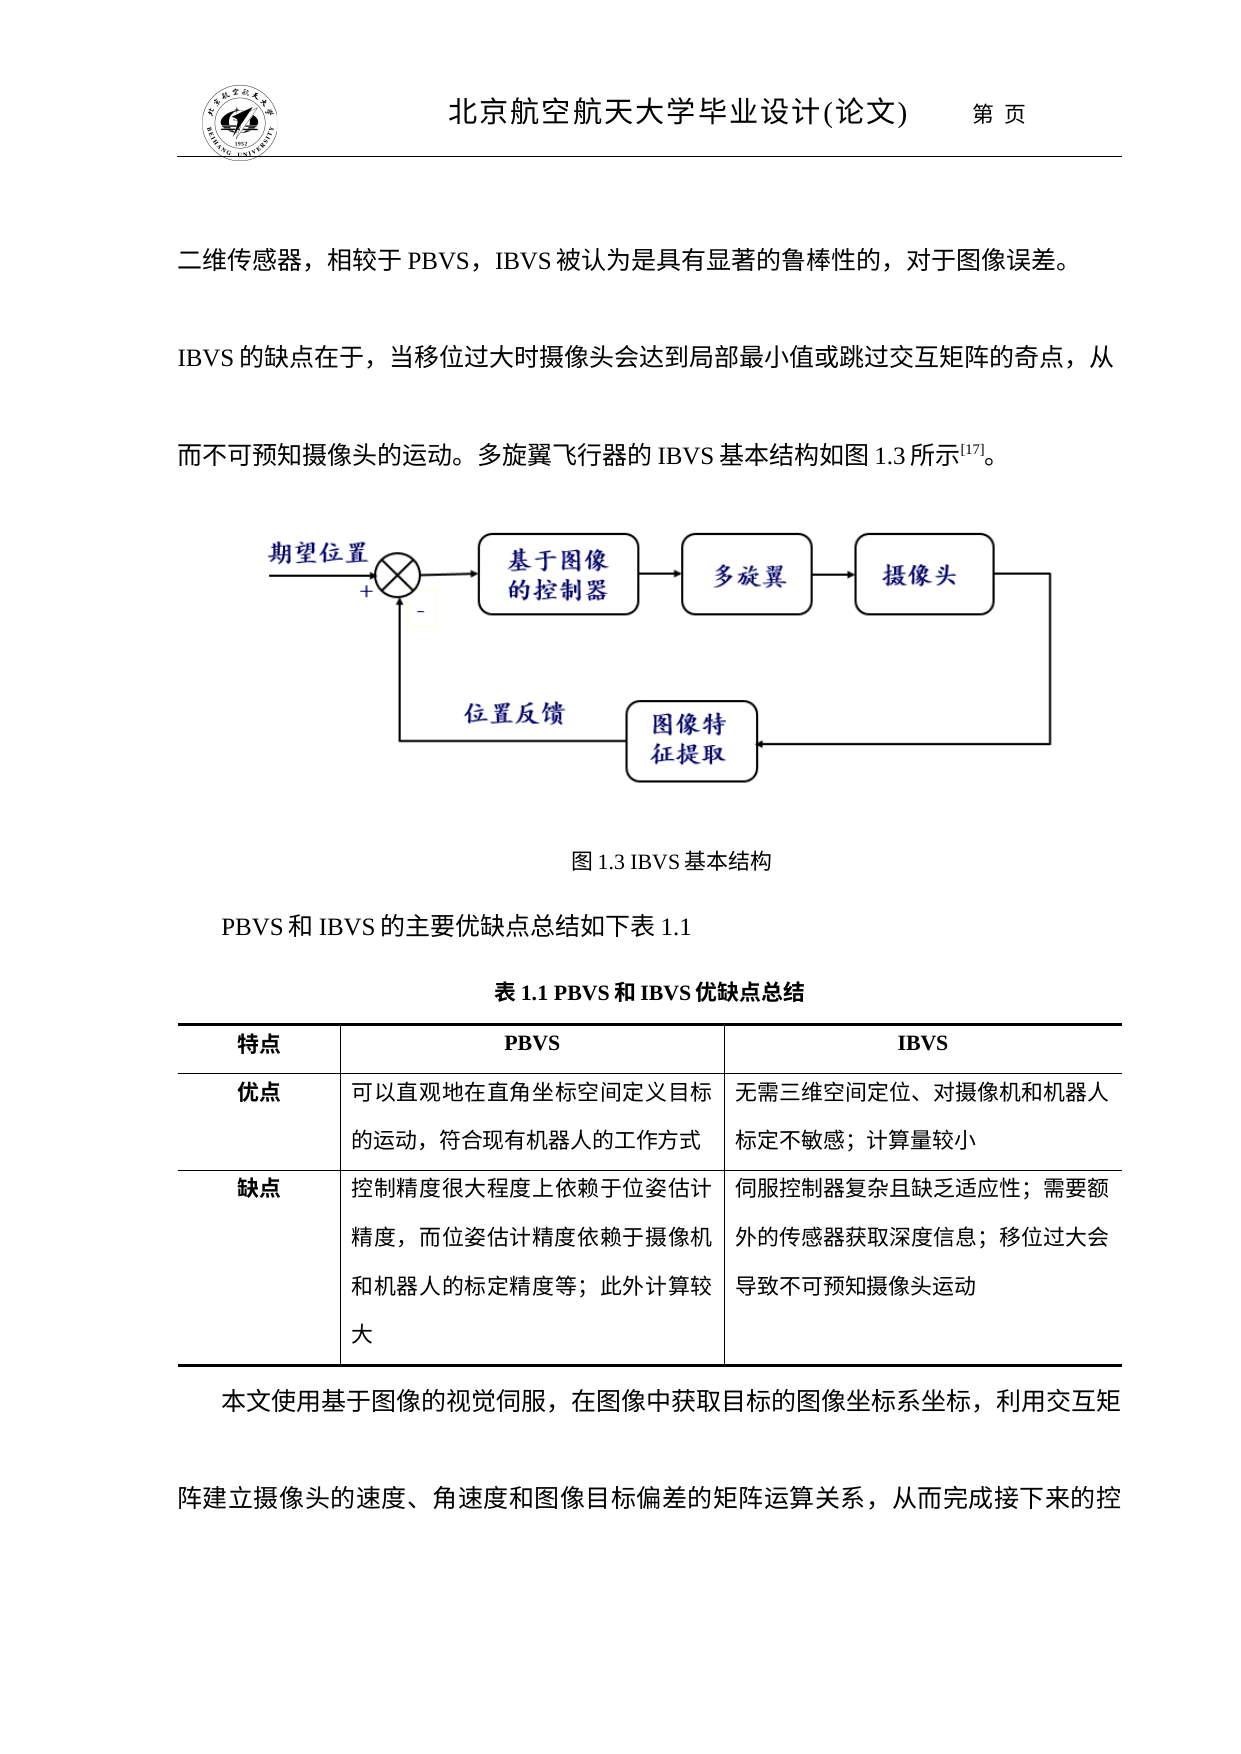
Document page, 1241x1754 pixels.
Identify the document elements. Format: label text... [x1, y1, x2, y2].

text 表1.1 PBVS和IBVS优缺点总结 [177, 975, 1122, 1007]
table_cell 控制精度很大程度上依赖于位姿估计精度，而位姿估计精度依赖于摄像机和机器人的标定精度等；此外计算较大 [341, 1171, 724, 1364]
text 图1.3 IBVS基本结构 [177, 843, 1122, 876]
table_cell 无需三维空间定位、对摄像机和机器人标定不敏感；计算量较小 [725, 1074, 1122, 1170]
text 本文使用基于图像的视觉伺服，在图像中获取目标的图像坐标系坐标，利用交互矩阵建立摄像头的速度、角速度和图像目标偏差的矩阵运算关系，从而完成接下来的控制闭环。 [177, 1367, 1122, 1529]
picture [202, 85, 278, 156]
table_cell 伺服控制器复杂且缺乏适应性；需要额外的传感器获取深度信息；移位过大会导致不可预知摄像头运动 [725, 1171, 1122, 1364]
table_header IBVS [725, 1026, 1122, 1073]
table_header PBVS [341, 1026, 724, 1073]
table_header 特点 [178, 1026, 340, 1073]
table_cell 可以直观地在直角坐标空间定义目标的运动，符合现有机器人的工作方式 [341, 1074, 724, 1170]
picture [202, 157, 278, 161]
picture [252, 504, 1091, 819]
text PBVS和IBVS的主要优缺点总结如下表1.1 [177, 892, 1122, 957]
table_cell 优点 [178, 1074, 340, 1170]
table_cell 缺点 [178, 1171, 340, 1364]
